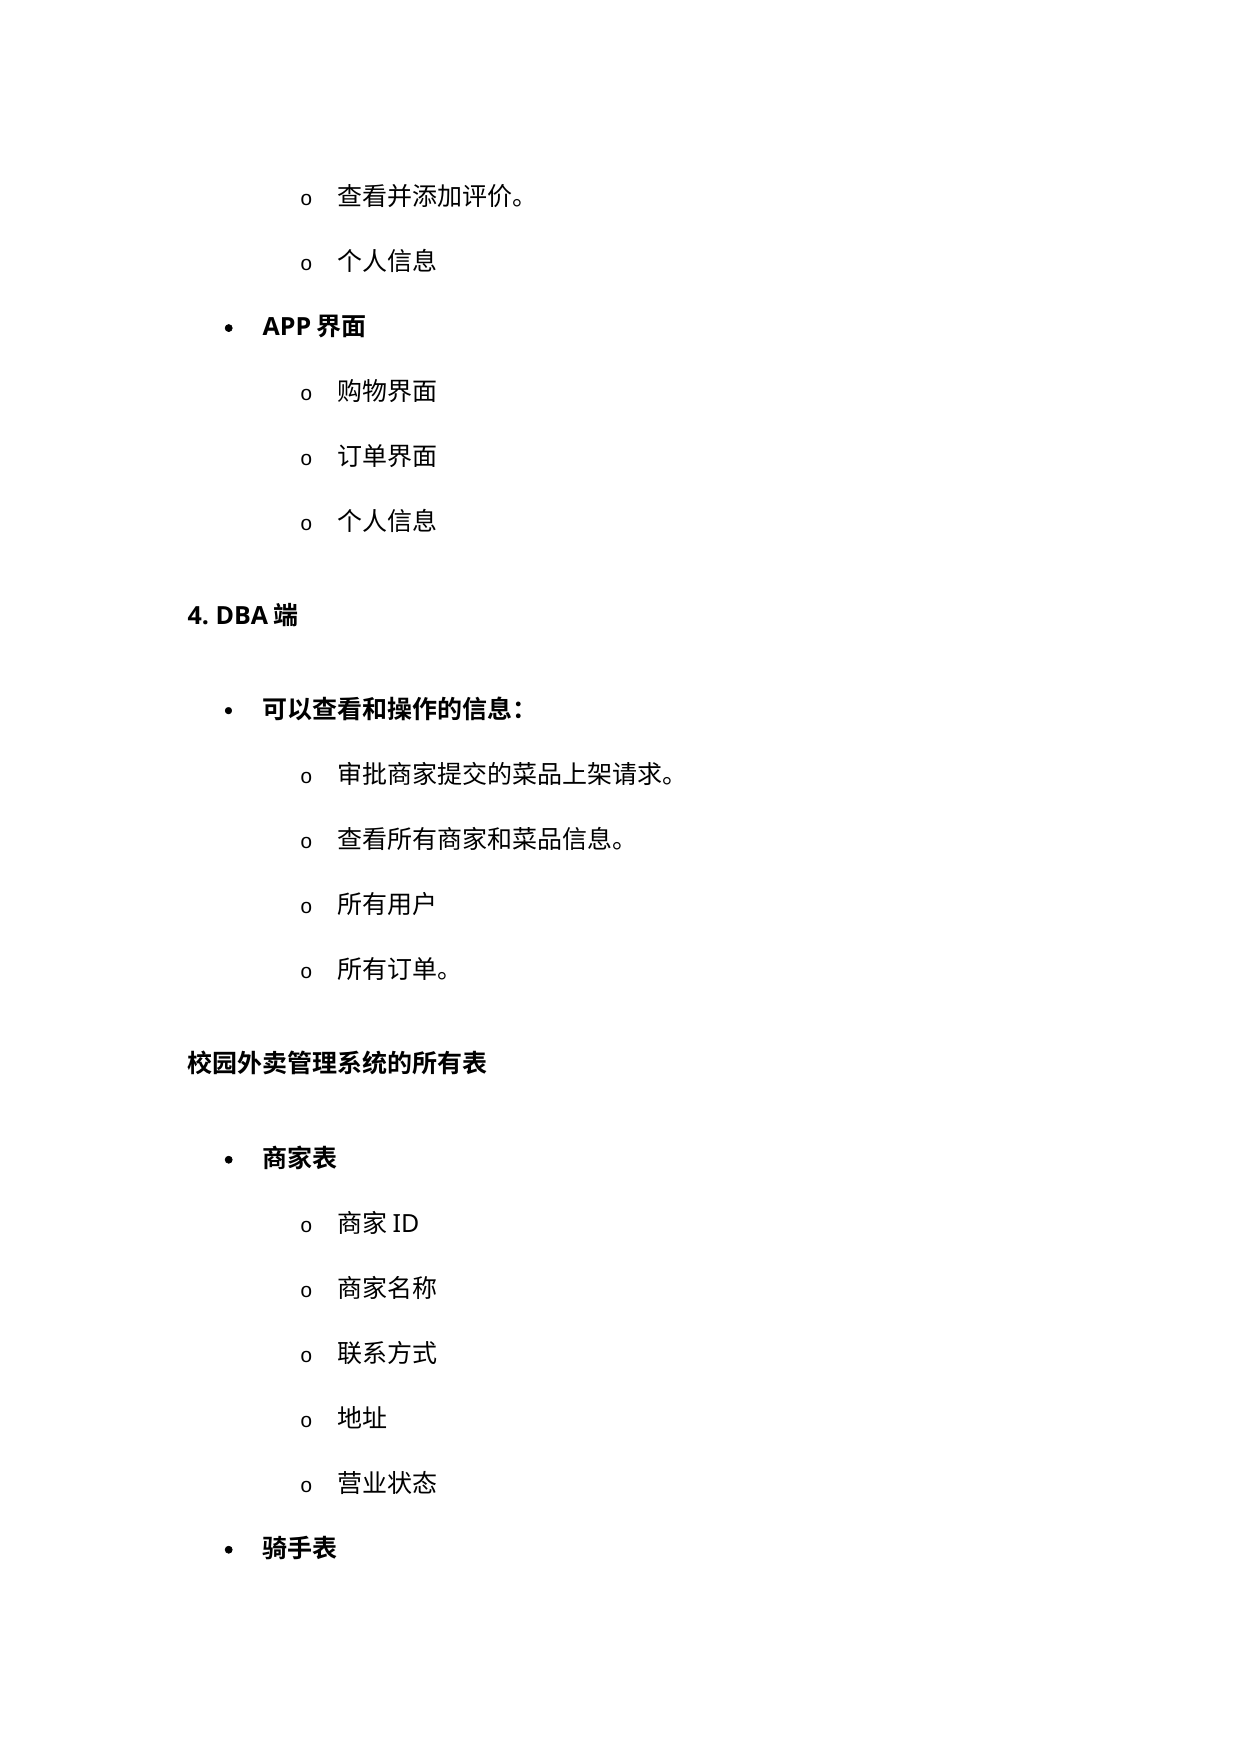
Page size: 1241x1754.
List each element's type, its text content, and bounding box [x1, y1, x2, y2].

list 商家名称 [300, 1254, 1053, 1319]
list 所有用户 [300, 870, 1053, 935]
list 个人信息 [300, 487, 1053, 552]
list 查看所有商家和菜品信息。 [300, 805, 1053, 870]
list 订单界面 [300, 422, 1053, 487]
text 4. DBA端 [187, 581, 1053, 646]
list 商家ID [300, 1189, 1053, 1254]
text 校园外卖管理系统的所有表 [187, 1029, 1053, 1094]
list 审批商家提交的菜品上架请求。 [300, 740, 1053, 805]
list APP界面 [225, 292, 1053, 357]
list 地址 [300, 1384, 1053, 1449]
list 骑手表 [225, 1514, 1053, 1579]
list 所有订单。 [300, 935, 1053, 1000]
list 联系方式 [300, 1319, 1053, 1384]
list 购物界面 [300, 357, 1053, 422]
list 查看并添加评价。 [300, 162, 1053, 227]
list 个人信息 [300, 227, 1053, 292]
list 商家表 [225, 1124, 1053, 1189]
list 营业状态 [300, 1449, 1053, 1514]
list 可以查看和操作的信息： [225, 675, 1053, 740]
